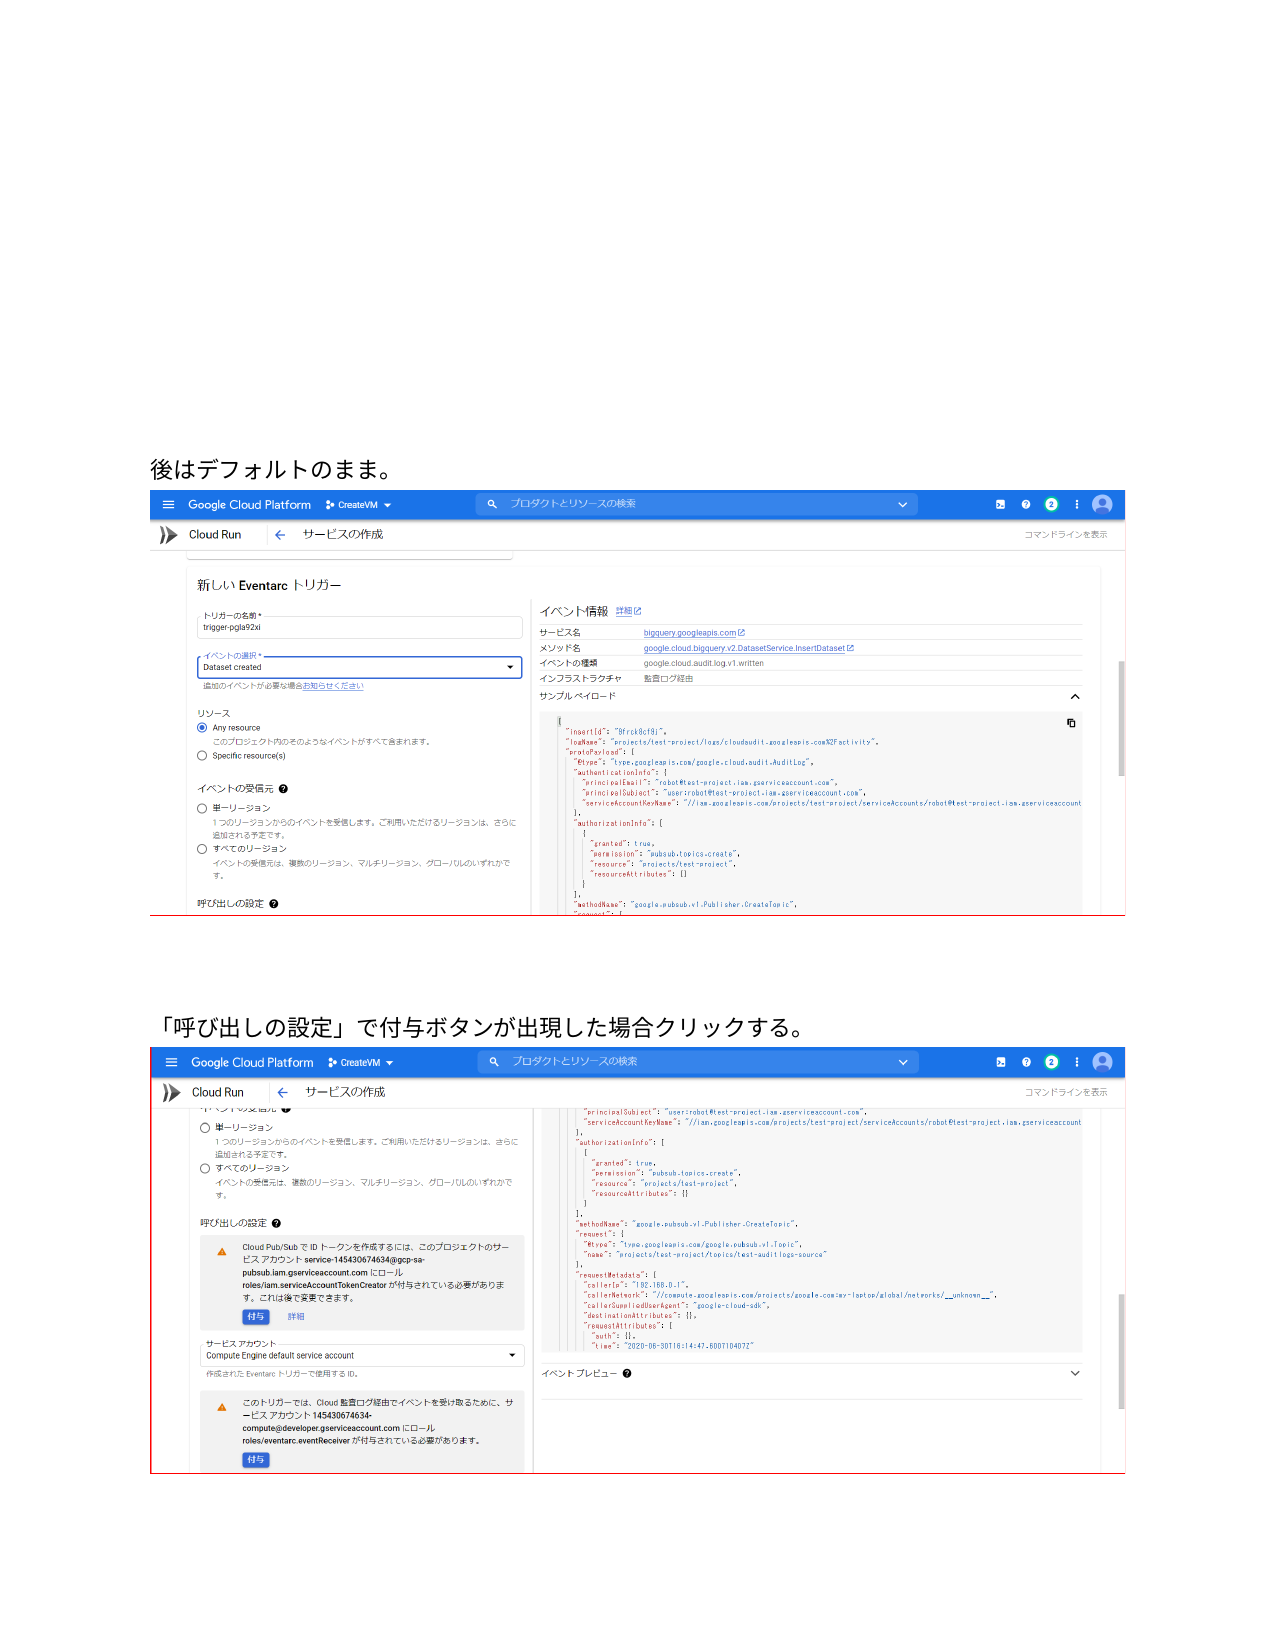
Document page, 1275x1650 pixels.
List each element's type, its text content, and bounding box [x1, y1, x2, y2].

picture [150, 490, 1125, 916]
text 「呼び出しの設定」で付与ボタンが出現した場合クリックする。 [150, 1010, 1125, 1043]
picture [150, 1047, 1125, 1474]
text 後はデフォルトのまま。 [150, 452, 1125, 485]
